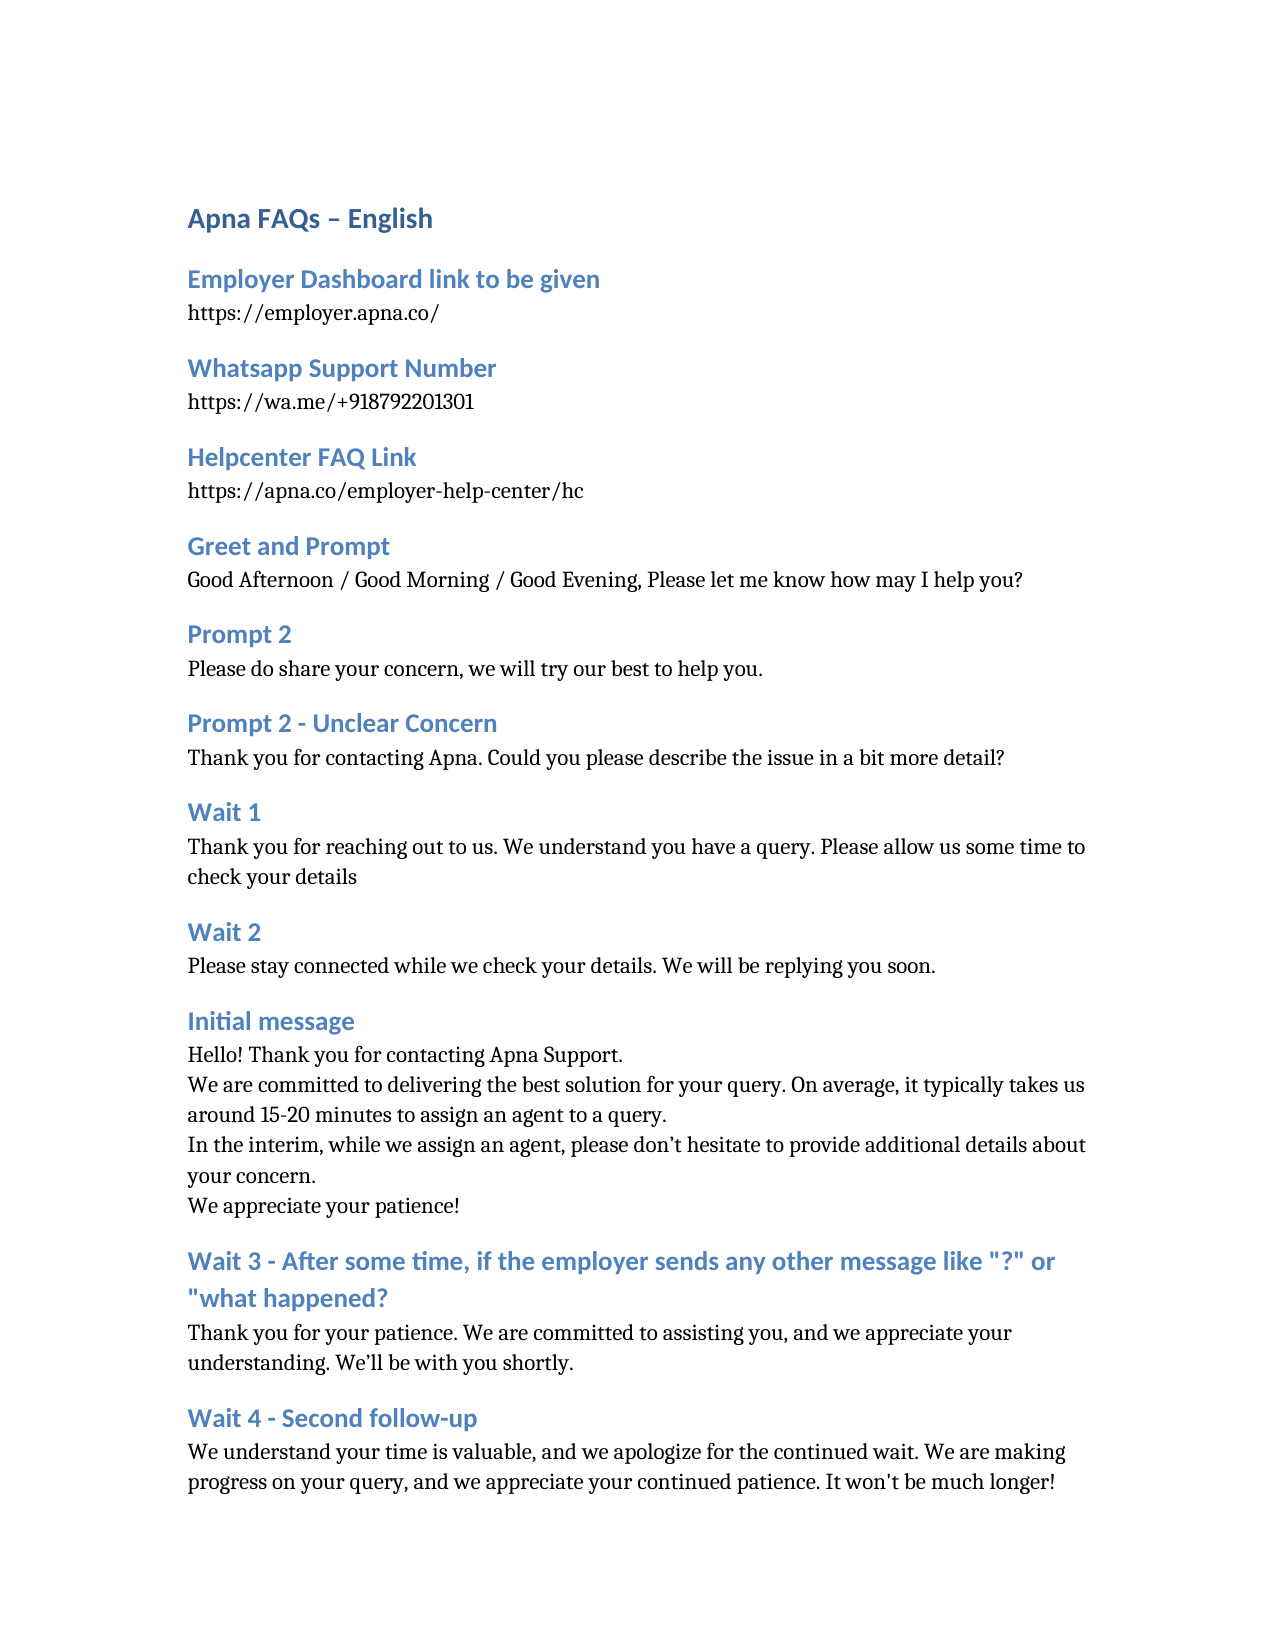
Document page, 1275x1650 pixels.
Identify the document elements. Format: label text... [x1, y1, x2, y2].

subtitle Wait 3 - After some time, if the employer sends any other message like "?" or "what happened? [187, 1244, 1087, 1314]
text We understand your time is valuable, and we apologize for the continued wait. We are making progress on your query, and we appreciate your continued patience. It won't be much longer! [187, 1439, 1087, 1495]
subtitle Wait 1 [187, 796, 1087, 828]
text Please stay connected while we check your details. We will be replying you soon. [187, 953, 1087, 979]
subtitle Whatsapp Support Number [187, 351, 1087, 384]
text Thank you for reaching out to us. We understand you have a query. Please allow us some time to check your details [187, 833, 1087, 890]
subtitle Greet and Prompt [187, 529, 1087, 562]
subtitle Initial message [187, 1004, 1087, 1037]
subtitle Wait 2 [187, 915, 1087, 948]
subtitle Apna FAQs – English [187, 200, 1087, 236]
text Thank you for your patience. We are committed to assisting you, and we appreciate your understanding. We’ll be with you shortly. [187, 1319, 1087, 1376]
text Good Afternoon / Good Morning / Good Evening, Please let me know how may I help you? [187, 567, 1087, 593]
text Hello! Thank you for contacting Apna Support. We are committed to delivering the best solution for your query. On average, it typically takes us around 15-20 minutes to assign an agent to a query. In the interim, while we assign an agent, please don’t hesitate to provide additional details about your concern. We appreciate your patience! [187, 1042, 1087, 1219]
subtitle Prompt 2 - Unclear Concern [187, 707, 1087, 739]
text Thank you for contacting Apna. Could you please describe the issue in a bit more detail? [187, 744, 1087, 771]
subtitle Wait 4 - Second follow-up [187, 1401, 1087, 1434]
subtitle Prompt 2 [187, 618, 1087, 651]
text https://employer.apna.co/ [187, 300, 1087, 326]
text https://wa.me/+918792201301 [187, 389, 1087, 415]
text Please do share your concern, we will try our best to help you. [187, 656, 1087, 682]
subtitle Employer Dashboard link to be given [187, 262, 1087, 295]
subtitle Helpcenter FAQ Link [187, 440, 1087, 473]
text https://apna.co/employer-help-center/hc [187, 478, 1087, 504]
